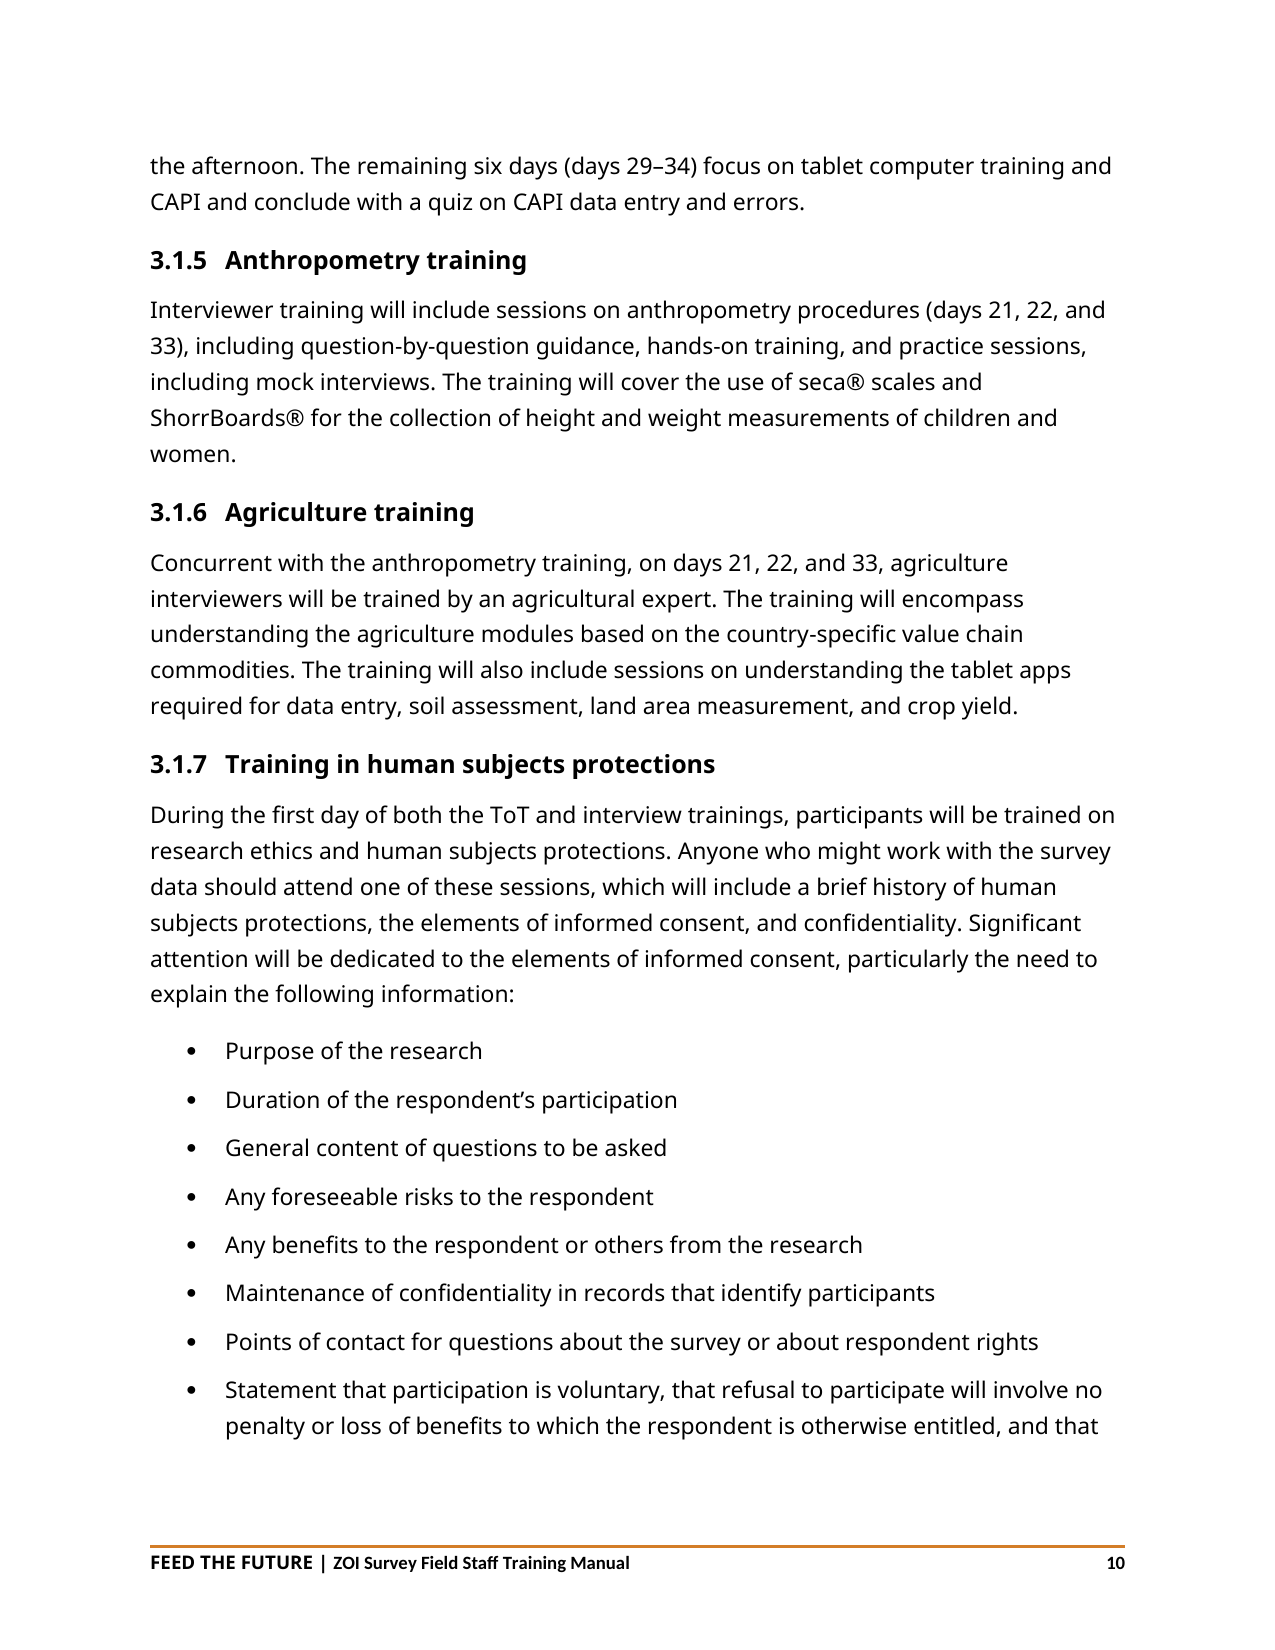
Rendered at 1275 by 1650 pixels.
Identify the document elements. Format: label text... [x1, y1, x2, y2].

list Any foreseeable risks to the respondent [187, 1181, 1125, 1212]
subtitle 3.1.7 Training in human subjects protections [150, 747, 1125, 781]
text Concurrent with the anthropometry training, on days 21, 22, and 33, agriculture interviewers will be trained by an agricultural expert. The training will encompass understanding the agriculture modules based on the country-specific value chain commodities. The training will also include sessions on understanding the tablet apps required for data entry, soil assessment, land area measurement, and crop yield. [150, 547, 1125, 722]
list Purpose of the research [187, 1035, 1125, 1066]
list General content of questions to be asked [187, 1132, 1125, 1163]
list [187, 1374, 1125, 1441]
list Points of contact for questions about the survey or about respondent rights [187, 1326, 1125, 1357]
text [150, 150, 1125, 217]
text During the first day of both the ToT and interview trainings, participants will be trained on research ethics and human subjects protections. Anyone who might work with the survey data should attend one of these sessions, which will include a brief history of human subjects protections, the elements of informed consent, and confidentiality. Significant attention will be dedicated to the elements of informed consent, particularly the need to explain the following information: [150, 799, 1125, 1010]
subtitle 3.1.6 Agriculture training [150, 495, 1125, 529]
list Maintenance of confidentiality in records that identify participants [187, 1277, 1125, 1309]
text Interviewer training will include sessions on anthropometry procedures (days 21, 22, and 33), including question-by-question guidance, hands-on training, and practice sessions, including mock interviews. The training will cover the use of seca® scales and ShorrBoards® for the collection of height and weight measurements of children and women. [150, 294, 1125, 469]
list Duration of the respondent’s participation [187, 1084, 1125, 1115]
subtitle 3.1.5 Anthropometry training [150, 243, 1125, 277]
list Any benefits to the respondent or others from the research [187, 1229, 1125, 1260]
